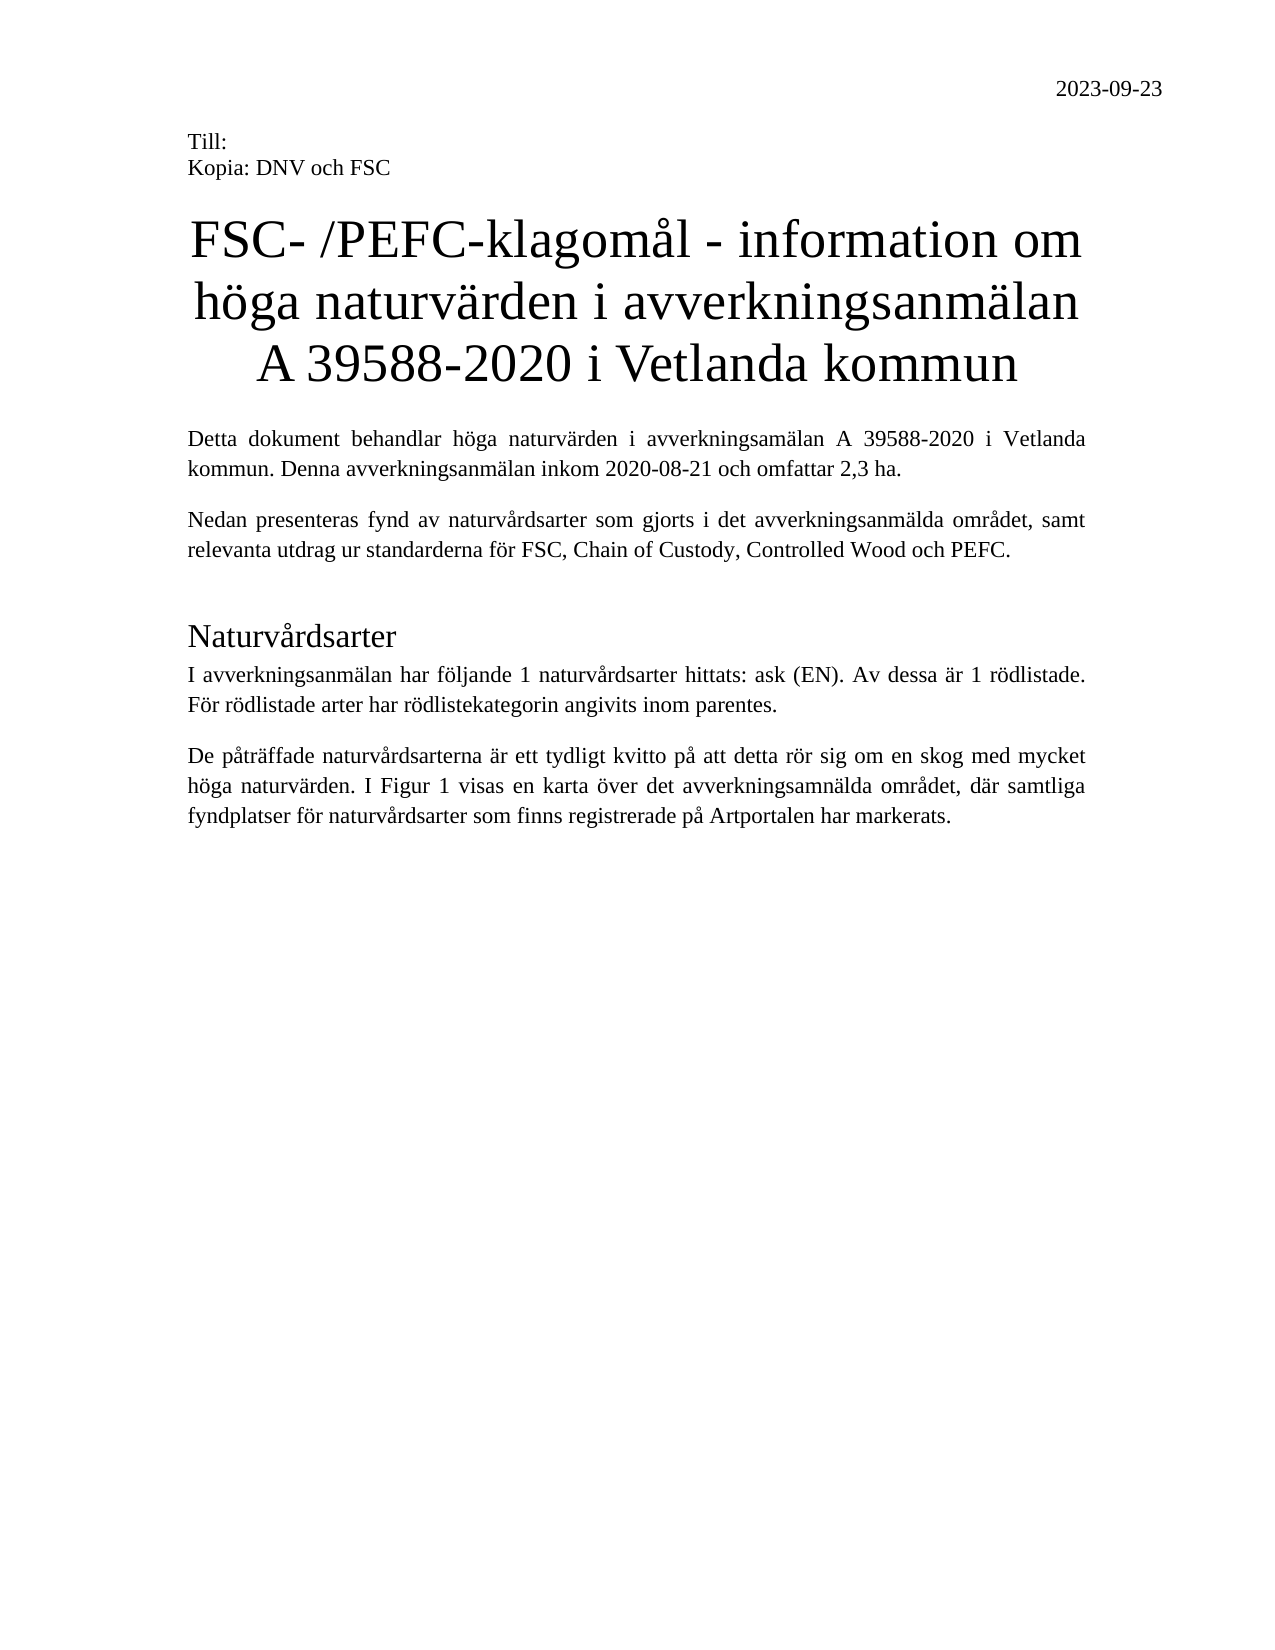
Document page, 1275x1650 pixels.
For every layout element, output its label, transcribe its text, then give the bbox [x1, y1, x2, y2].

text De påträffade naturvårdsarterna är ett tydligt kvitto på att detta rör sig om en skog med mycket höga naturvärden. I Figur 1 visas en karta över det avverkningsamnälda området, där samtliga fyndplatser för naturvårdsarter som finns registrerade på Artportalen har markerats. [187, 742, 1087, 829]
text Nedan presenteras fynd av naturvårdsarter som gjorts i det avverkningsanmälda området, samt relevanta utdrag ur standarderna för FSC, Chain of Custody, Controlled Wood och PEFC. [187, 506, 1087, 563]
text Detta dokument behandlar höga naturvärden i avverkningsamälan A 39588-2020 i Vetlanda kommun. Denna avverkningsanmälan inkom 2020-08-21 och omfattar 2,3 ha. [187, 425, 1087, 481]
subtitle Naturvårdsarter [187, 617, 1087, 655]
title FSC- /PEFC-klagomål - information om höga naturvärden i avverkningsanmälan A 39588-2020 i Vetlanda kommun [187, 207, 1087, 394]
text I avverkningsanmälan har följande 1 naturvårdsarter hittats: ask (EN). Av dessa är 1 rödlistade. För rödlistade arter har rödlistekategorin angivits inom parentes. [187, 661, 1087, 717]
